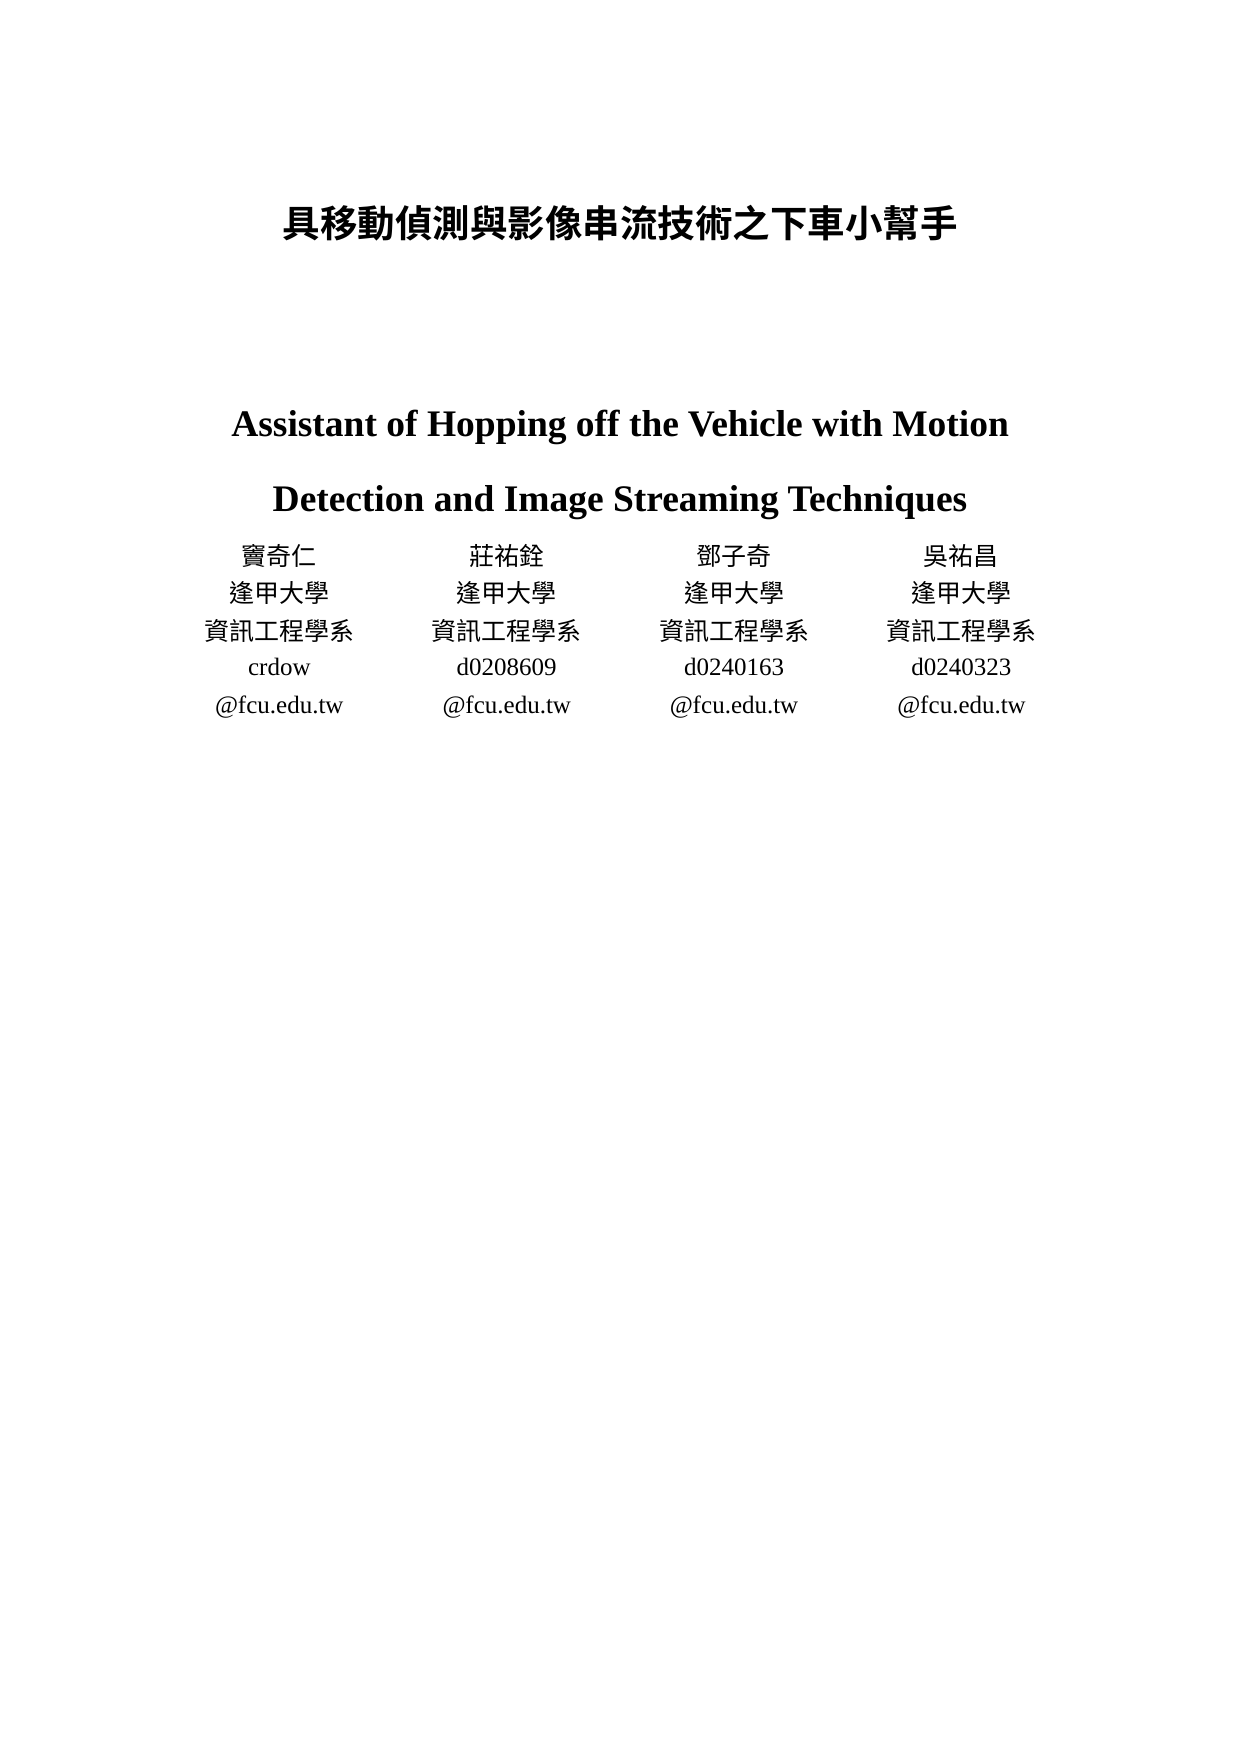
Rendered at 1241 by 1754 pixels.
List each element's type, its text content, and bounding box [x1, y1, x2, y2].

text @fcu.edu.tw [187, 686, 371, 723]
text @fcu.edu.tw [642, 686, 825, 723]
text 逢甲大學 [187, 573, 371, 611]
text 資訊工程學系 [642, 611, 825, 648]
text 鄧子奇 [642, 536, 825, 573]
text 竇奇仁 [187, 536, 371, 573]
text @fcu.edu.tw [415, 686, 598, 723]
text d0240323 [870, 648, 1053, 686]
text 吳祐昌 [870, 536, 1053, 573]
text 資訊工程學系 [870, 611, 1053, 648]
subtitle 具移動偵測與影像串流技術之下車小幫手 [187, 183, 1053, 258]
text d0208609 [415, 648, 598, 686]
text 莊祐銓 [415, 536, 598, 573]
text crdow [187, 648, 371, 686]
text Assistant of Hopping off the Vehicle with Motion Detection and Image Streaming Techniques [187, 386, 1053, 536]
text 逢甲大學 [415, 573, 598, 611]
text 資訊工程學系 [187, 611, 371, 648]
text 資訊工程學系 [415, 611, 598, 648]
text d0240163 [642, 648, 825, 686]
text 逢甲大學 [870, 573, 1053, 611]
text 逢甲大學 [642, 573, 825, 611]
text @fcu.edu.tw [870, 686, 1053, 723]
